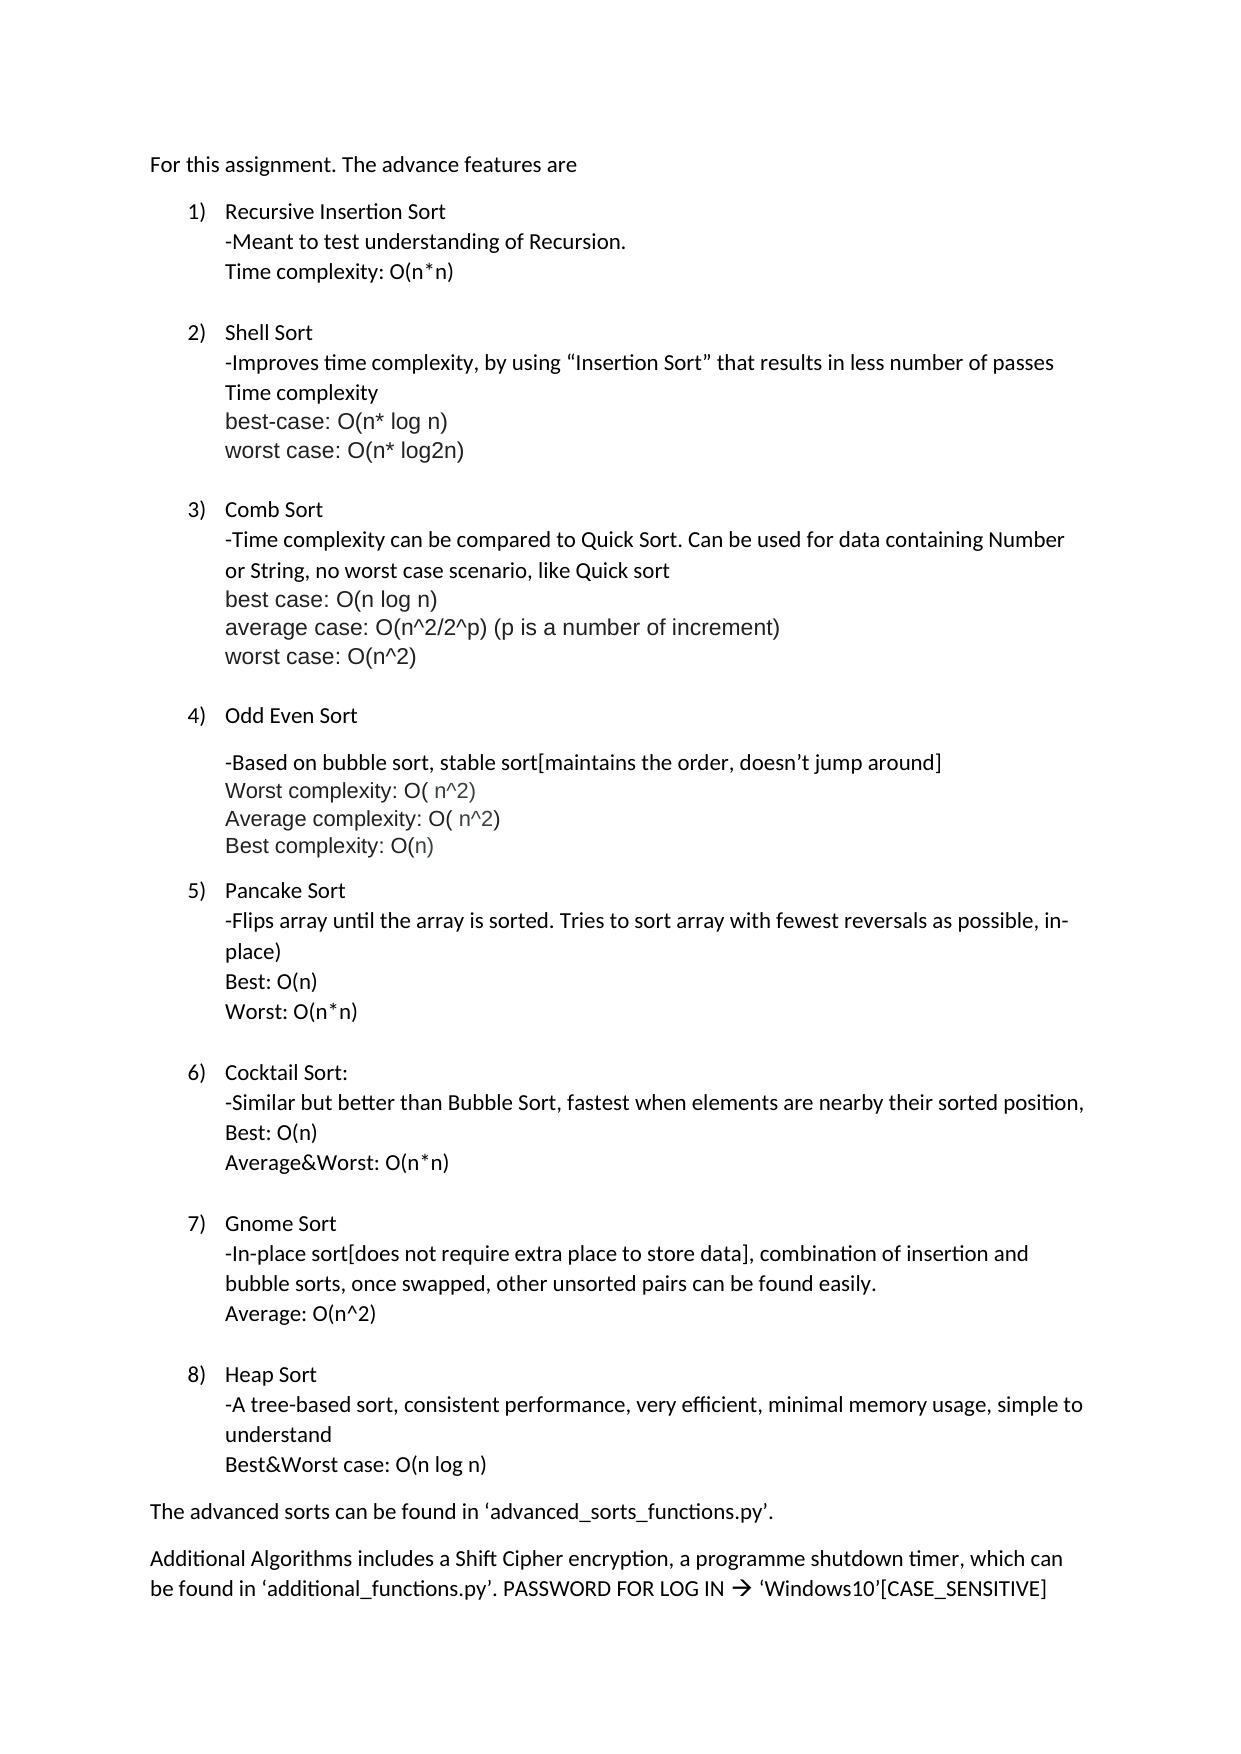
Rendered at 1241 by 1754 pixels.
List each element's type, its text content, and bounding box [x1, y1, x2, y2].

list -A tree-based sort, consistent performance, very efficient, minimal memory usage, simple to understand [225, 1390, 1090, 1448]
text The advanced sorts can be found in ‘advanced_sorts_functions.py’. [150, 1497, 1090, 1525]
list -Similar but better than Bubble Sort, fastest when elements are nearby their sorted position, [225, 1088, 1090, 1116]
list -In-place sort[does not require extra place to store data], combination of insertion and bubble sorts, once swapped, other unsorted pairs can be found easily. [225, 1239, 1090, 1297]
list Pancake Sort [187, 876, 1090, 904]
list Best: O(n) Worst: O(n*n) [225, 967, 1090, 1025]
list Gnome Sort [187, 1209, 1090, 1237]
list Cocktail Sort: [187, 1058, 1090, 1086]
text -Based on bubble sort, stable sort[maintains the order, doesn’t jump around] Worst complexity: O( n^2) Average complexity: O( n^2) Best complexity: O(n) [225, 748, 1090, 858]
list Average: O(n^2) [225, 1299, 1090, 1358]
list Recursive Insertion Sort -Meant to test understanding of Recursion. Time complexity: O(n*n) [187, 197, 1090, 285]
list Shell Sort -Improves time complexity, by using “Insertion Sort” that results in less number of passes Time complexity best-case: O(n* log n) worst case: O(n* log2n) [187, 318, 1090, 463]
list Comb Sort -Time complexity can be compared to Quick Sort. Can be used for data containing Number or String, no worst case scenario, like Quick sort best case: O(n log n) average case: O(n^2/2^p) (p is a number of increment) worst case: O(n^2) [187, 495, 1090, 669]
list Best: O(n) Average&Worst: O(n*n) [225, 1118, 1090, 1207]
list Heap Sort [187, 1360, 1090, 1388]
text For this assignment. The advance features are [150, 150, 1090, 178]
list -Flips array until the array is sorted. Tries to sort array with fewest reversals as possible, in-place) [225, 907, 1090, 965]
list Best&Worst case: O(n log n) [225, 1450, 1090, 1478]
list Odd Even Sort [187, 701, 1090, 729]
text Additional Algorithms includes a Shift Cipher encryption, a programme shutdown timer, which can be found in ‘additional_functions.py’. PASSWORD FOR LOG IN ‘Windows10’[CASE_SENSITIVE] [150, 1544, 1090, 1602]
